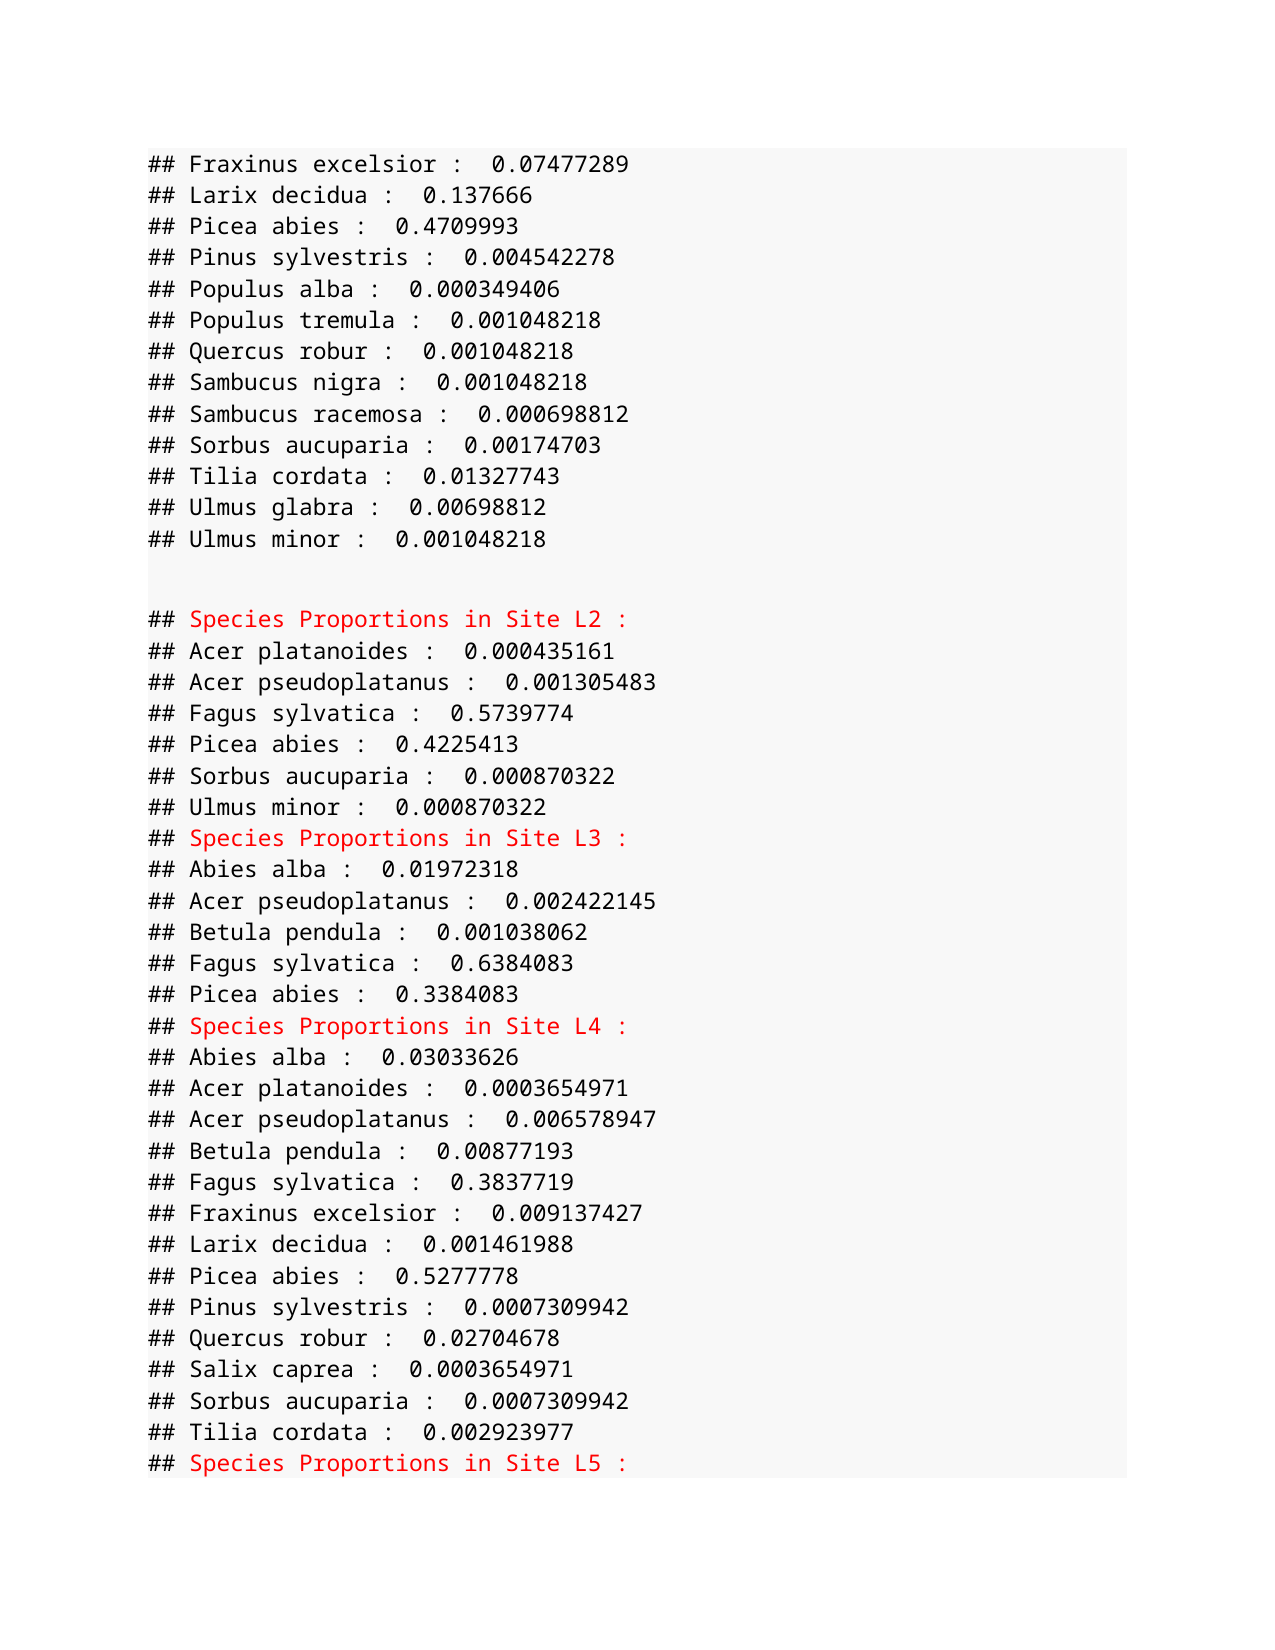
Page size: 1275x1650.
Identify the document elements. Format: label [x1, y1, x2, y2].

text [148, 148, 1127, 554]
text [148, 575, 1127, 1478]
